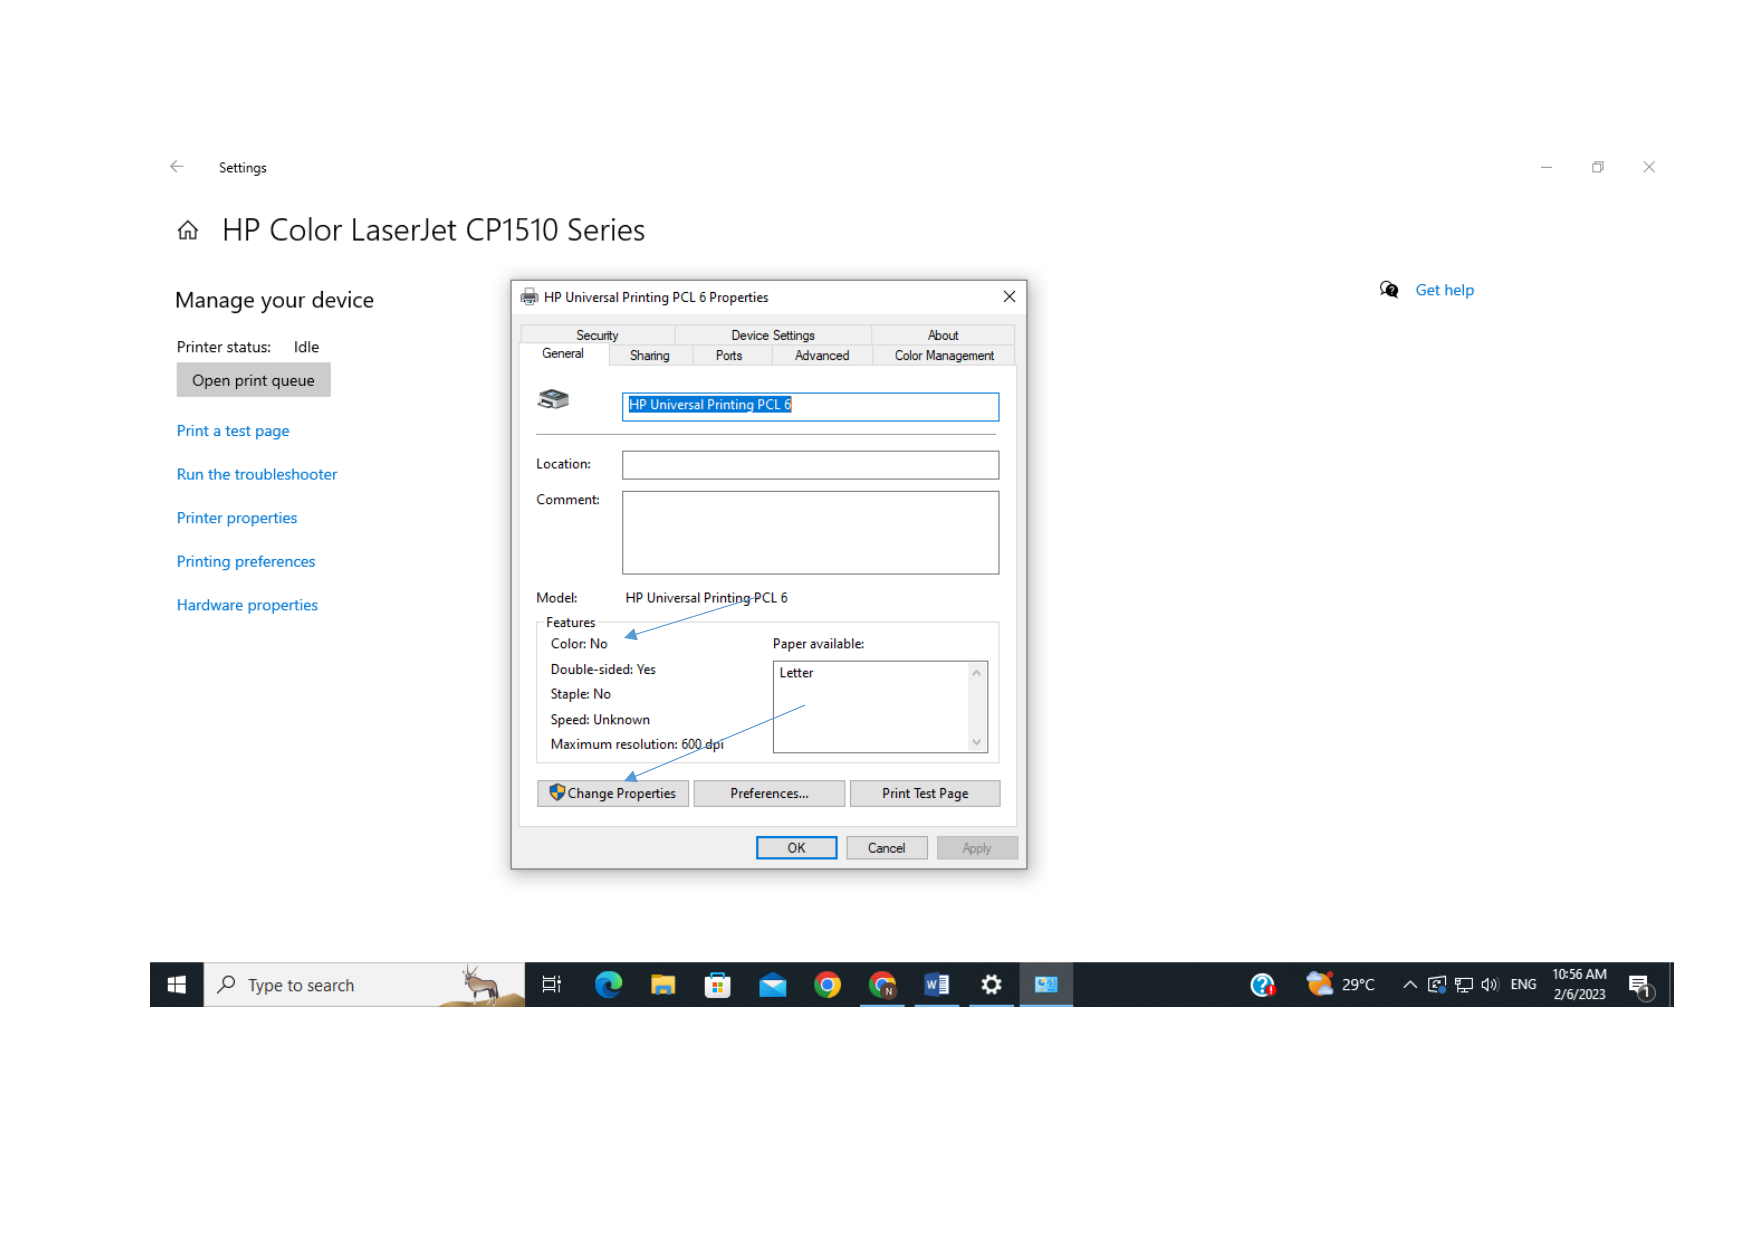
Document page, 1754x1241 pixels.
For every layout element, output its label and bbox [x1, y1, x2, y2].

picture [150, 150, 1674, 1007]
